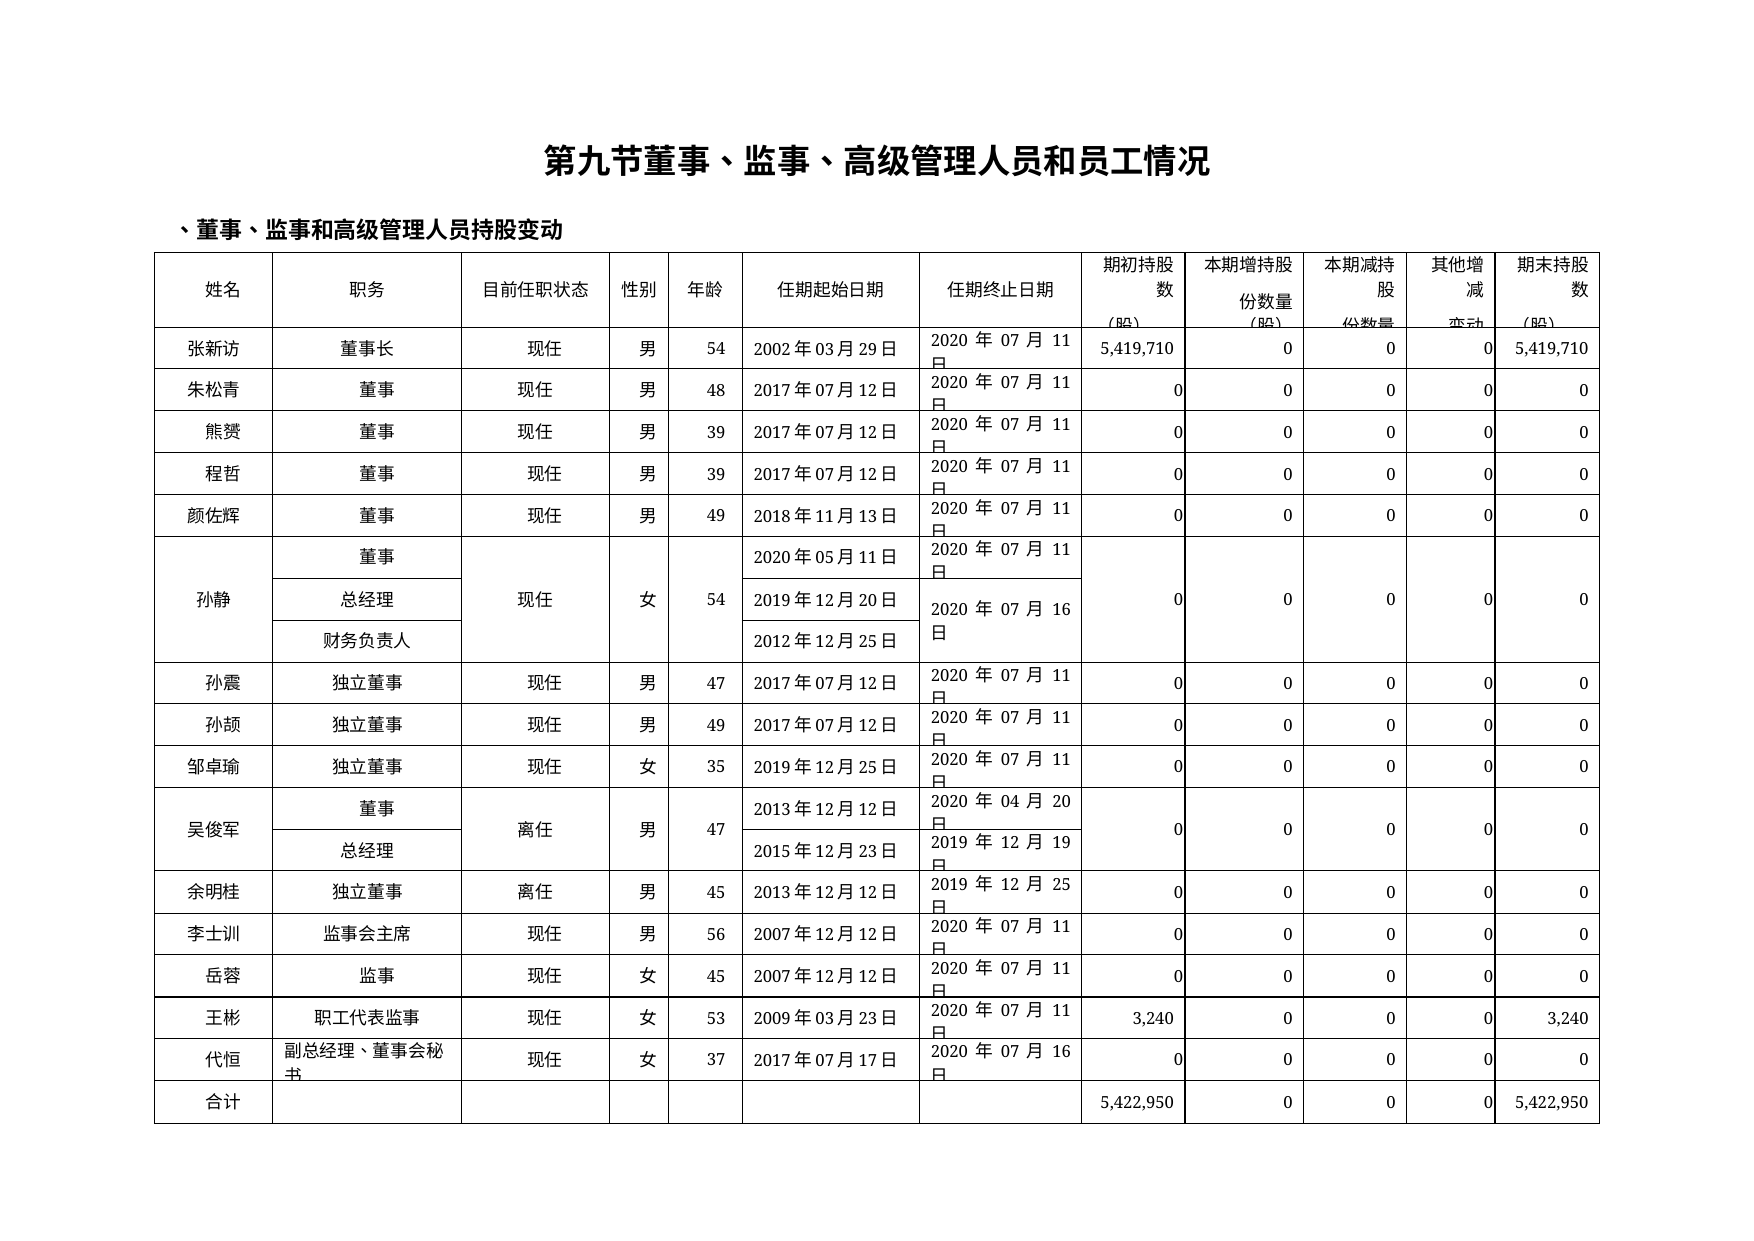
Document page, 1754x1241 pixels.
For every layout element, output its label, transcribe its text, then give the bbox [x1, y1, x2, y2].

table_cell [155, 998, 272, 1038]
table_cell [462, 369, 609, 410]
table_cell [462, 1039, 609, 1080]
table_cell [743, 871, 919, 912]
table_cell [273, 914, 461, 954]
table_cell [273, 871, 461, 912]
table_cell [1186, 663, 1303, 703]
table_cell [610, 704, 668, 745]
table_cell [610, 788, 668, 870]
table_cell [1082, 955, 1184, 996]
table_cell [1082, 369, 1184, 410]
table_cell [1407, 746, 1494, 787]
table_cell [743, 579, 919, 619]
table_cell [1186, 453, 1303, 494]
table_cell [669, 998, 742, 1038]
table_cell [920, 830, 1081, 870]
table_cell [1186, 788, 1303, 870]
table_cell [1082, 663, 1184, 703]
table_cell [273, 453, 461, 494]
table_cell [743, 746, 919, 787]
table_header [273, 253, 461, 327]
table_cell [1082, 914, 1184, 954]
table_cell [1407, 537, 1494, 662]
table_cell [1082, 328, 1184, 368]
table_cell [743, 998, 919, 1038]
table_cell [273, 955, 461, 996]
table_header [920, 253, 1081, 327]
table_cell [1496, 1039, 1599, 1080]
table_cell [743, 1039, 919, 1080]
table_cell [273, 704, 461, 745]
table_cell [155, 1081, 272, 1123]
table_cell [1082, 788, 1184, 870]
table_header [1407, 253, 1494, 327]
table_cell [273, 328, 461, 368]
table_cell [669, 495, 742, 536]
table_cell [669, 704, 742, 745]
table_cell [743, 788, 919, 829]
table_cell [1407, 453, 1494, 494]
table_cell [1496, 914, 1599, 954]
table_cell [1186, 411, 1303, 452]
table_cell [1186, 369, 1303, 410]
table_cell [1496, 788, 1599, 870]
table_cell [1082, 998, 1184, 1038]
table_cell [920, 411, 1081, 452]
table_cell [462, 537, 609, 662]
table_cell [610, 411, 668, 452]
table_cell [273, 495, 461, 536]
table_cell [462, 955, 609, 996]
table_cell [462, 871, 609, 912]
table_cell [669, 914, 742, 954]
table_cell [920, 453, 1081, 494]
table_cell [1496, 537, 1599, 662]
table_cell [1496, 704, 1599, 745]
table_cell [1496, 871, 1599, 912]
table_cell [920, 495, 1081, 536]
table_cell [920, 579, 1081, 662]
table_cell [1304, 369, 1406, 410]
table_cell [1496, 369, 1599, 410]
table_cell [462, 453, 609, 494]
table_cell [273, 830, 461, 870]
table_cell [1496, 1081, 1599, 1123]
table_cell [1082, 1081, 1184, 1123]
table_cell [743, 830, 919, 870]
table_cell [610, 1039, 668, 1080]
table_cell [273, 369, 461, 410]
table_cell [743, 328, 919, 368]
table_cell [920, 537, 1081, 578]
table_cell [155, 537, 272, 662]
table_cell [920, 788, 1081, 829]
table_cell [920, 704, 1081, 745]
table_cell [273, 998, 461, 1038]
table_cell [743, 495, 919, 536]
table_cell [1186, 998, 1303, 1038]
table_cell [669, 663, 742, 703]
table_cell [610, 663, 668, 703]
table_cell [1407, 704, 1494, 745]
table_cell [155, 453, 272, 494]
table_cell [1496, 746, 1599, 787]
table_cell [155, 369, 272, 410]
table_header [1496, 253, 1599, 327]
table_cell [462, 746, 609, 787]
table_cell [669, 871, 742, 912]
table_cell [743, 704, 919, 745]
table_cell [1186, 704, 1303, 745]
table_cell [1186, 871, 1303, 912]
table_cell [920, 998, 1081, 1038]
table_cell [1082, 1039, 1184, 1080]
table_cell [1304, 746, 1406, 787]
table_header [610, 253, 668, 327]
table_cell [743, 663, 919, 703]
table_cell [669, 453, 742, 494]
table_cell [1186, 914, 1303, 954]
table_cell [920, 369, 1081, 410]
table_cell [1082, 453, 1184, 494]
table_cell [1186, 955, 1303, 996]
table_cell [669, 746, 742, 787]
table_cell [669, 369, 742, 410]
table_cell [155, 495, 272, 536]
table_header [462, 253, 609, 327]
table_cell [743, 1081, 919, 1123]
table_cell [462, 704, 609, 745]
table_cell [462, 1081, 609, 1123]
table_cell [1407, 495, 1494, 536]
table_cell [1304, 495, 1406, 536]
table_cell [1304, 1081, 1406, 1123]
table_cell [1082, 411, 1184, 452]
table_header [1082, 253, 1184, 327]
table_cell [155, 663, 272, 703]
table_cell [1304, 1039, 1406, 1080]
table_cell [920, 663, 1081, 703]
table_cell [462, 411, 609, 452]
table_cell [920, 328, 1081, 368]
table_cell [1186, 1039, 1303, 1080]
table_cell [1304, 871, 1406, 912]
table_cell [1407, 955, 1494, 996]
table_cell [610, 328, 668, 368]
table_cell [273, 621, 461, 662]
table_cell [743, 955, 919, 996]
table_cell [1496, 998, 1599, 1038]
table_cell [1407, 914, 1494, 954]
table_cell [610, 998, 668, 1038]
subtitle 第九节董事、监事、高级管理人员和员工情况 [154, 138, 1599, 183]
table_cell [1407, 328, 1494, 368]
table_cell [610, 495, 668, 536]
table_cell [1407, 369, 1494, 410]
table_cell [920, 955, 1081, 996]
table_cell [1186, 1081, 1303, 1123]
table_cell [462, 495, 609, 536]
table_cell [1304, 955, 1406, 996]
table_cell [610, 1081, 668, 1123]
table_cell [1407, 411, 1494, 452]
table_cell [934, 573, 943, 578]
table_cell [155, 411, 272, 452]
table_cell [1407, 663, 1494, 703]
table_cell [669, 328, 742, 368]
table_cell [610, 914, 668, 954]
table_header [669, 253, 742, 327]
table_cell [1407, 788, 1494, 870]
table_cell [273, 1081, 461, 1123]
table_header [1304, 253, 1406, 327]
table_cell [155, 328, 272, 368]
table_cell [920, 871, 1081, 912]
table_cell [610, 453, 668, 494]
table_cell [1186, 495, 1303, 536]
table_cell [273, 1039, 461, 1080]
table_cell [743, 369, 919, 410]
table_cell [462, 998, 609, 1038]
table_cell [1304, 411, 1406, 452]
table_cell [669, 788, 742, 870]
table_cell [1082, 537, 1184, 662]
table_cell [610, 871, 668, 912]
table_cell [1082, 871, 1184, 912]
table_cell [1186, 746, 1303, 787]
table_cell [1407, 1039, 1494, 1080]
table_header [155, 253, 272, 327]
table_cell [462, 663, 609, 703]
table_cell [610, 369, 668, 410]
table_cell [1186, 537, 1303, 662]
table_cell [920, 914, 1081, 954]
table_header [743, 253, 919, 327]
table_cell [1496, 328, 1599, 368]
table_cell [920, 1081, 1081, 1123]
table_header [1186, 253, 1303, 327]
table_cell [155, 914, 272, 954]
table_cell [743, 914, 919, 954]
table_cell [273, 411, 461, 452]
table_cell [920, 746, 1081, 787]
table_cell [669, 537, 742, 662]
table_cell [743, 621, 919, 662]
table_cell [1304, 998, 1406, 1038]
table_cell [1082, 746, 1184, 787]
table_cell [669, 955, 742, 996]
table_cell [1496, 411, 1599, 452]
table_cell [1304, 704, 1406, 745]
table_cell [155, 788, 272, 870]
subtitle 、董事、监事和高级管理人员持股变动 [154, 214, 1599, 246]
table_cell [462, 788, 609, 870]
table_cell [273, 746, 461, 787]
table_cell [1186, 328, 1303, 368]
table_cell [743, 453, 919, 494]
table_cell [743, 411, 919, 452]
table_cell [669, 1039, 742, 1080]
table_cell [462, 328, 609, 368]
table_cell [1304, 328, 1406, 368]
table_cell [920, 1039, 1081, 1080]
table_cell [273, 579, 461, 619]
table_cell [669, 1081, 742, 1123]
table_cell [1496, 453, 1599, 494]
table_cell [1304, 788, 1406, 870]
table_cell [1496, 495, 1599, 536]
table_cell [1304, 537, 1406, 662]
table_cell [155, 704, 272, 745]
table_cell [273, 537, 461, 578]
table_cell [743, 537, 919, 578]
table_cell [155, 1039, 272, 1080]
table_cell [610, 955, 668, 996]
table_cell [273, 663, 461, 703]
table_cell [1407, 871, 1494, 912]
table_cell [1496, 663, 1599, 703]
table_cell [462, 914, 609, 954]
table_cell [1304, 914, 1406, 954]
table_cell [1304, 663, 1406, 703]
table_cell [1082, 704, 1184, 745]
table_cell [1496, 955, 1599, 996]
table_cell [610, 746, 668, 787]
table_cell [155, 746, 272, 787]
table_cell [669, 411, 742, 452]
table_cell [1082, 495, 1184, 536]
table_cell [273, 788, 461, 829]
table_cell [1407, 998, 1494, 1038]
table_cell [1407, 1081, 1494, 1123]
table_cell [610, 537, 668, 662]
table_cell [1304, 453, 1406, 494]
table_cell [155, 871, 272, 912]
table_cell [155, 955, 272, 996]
